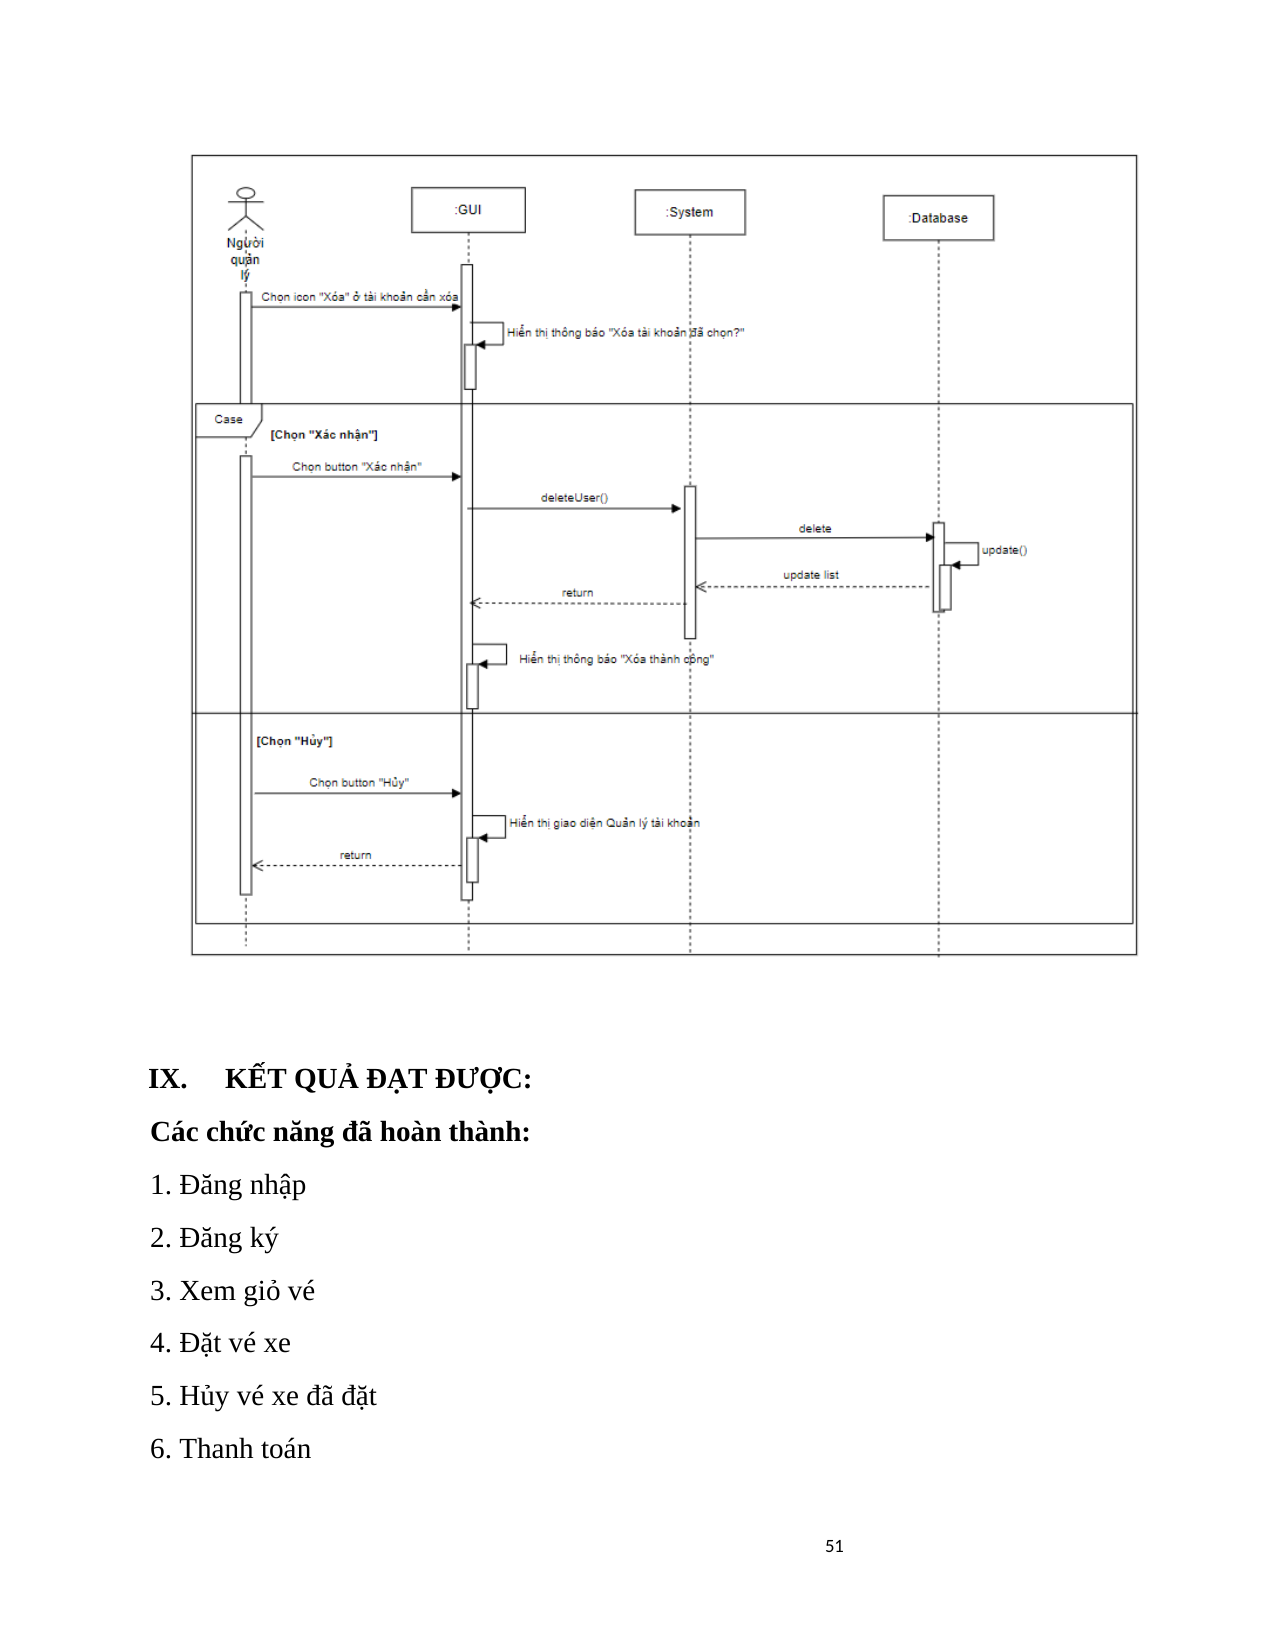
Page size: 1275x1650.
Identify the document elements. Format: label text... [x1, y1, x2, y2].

picture [187, 150, 1143, 960]
text 4. Đặt vé xe [150, 1326, 1125, 1359]
text 3. Xem giỏ vé [150, 1273, 1125, 1306]
text 5. Hủy vé xe đã đặt [150, 1378, 1125, 1412]
text 2. Đăng ký [150, 1220, 1125, 1253]
text Các chức năng đã hoàn thành: [150, 1114, 1125, 1148]
list KẾT QUẢ ĐẠT ĐƯỢC: [187, 1062, 1125, 1095]
text 1. Đăng nhập [150, 1167, 1125, 1201]
text 6. Thanh toán [150, 1431, 1125, 1465]
